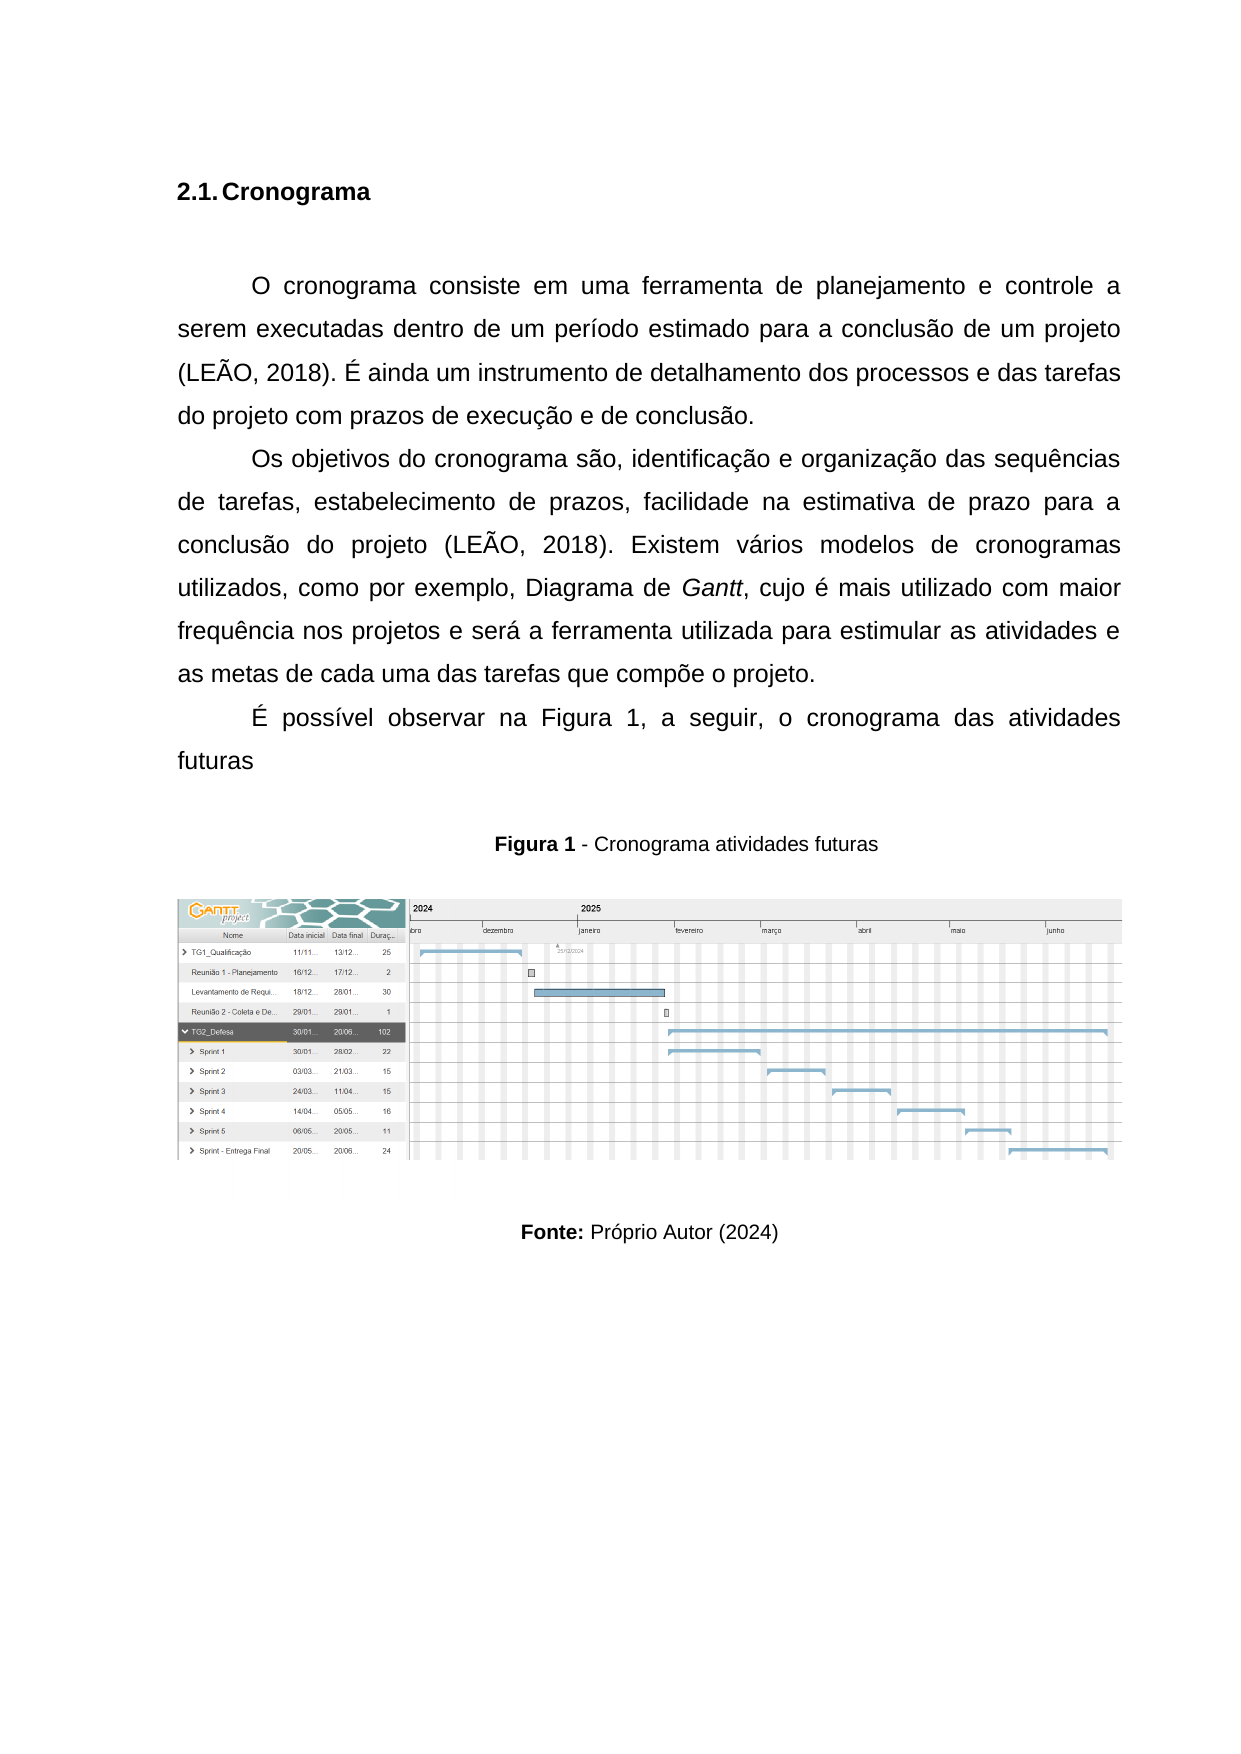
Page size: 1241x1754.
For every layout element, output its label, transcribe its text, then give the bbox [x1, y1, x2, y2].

picture [177, 899, 1123, 1206]
text Fonte: Próprio Autor (2024) [177, 1220, 1122, 1244]
text Figura 1 - Cronograma atividades futuras [177, 832, 1122, 856]
subtitle Cronograma [177, 177, 1122, 206]
text O cronograma consiste em uma ferramenta de planejamento e controle a serem executadas dentro de um período estimado para a conclusão de um projeto (LEÃO, 2018). É ainda um instrumento de detalhamento dos processos e das tarefas do projeto com prazos de execução e de conclusão. [177, 271, 1122, 429]
text Os objetivos do cronograma são, identificação e organização das sequências de tarefas, estabelecimento de prazos, facilidade na estimativa de prazo para a conclusão do projeto (LEÃO, 2018). Existem vários modelos de cronogramas utilizados, como por exemplo, Diagrama de Gantt, cujo é mais utilizado com maior frequência nos projetos e será a ferramenta utilizada para estimular as atividades e as metas de cada uma das tarefas que compõe o projeto. [177, 444, 1122, 688]
text É possível observar na Figura 1, a seguir, o cronograma das atividades futuras [177, 703, 1122, 774]
